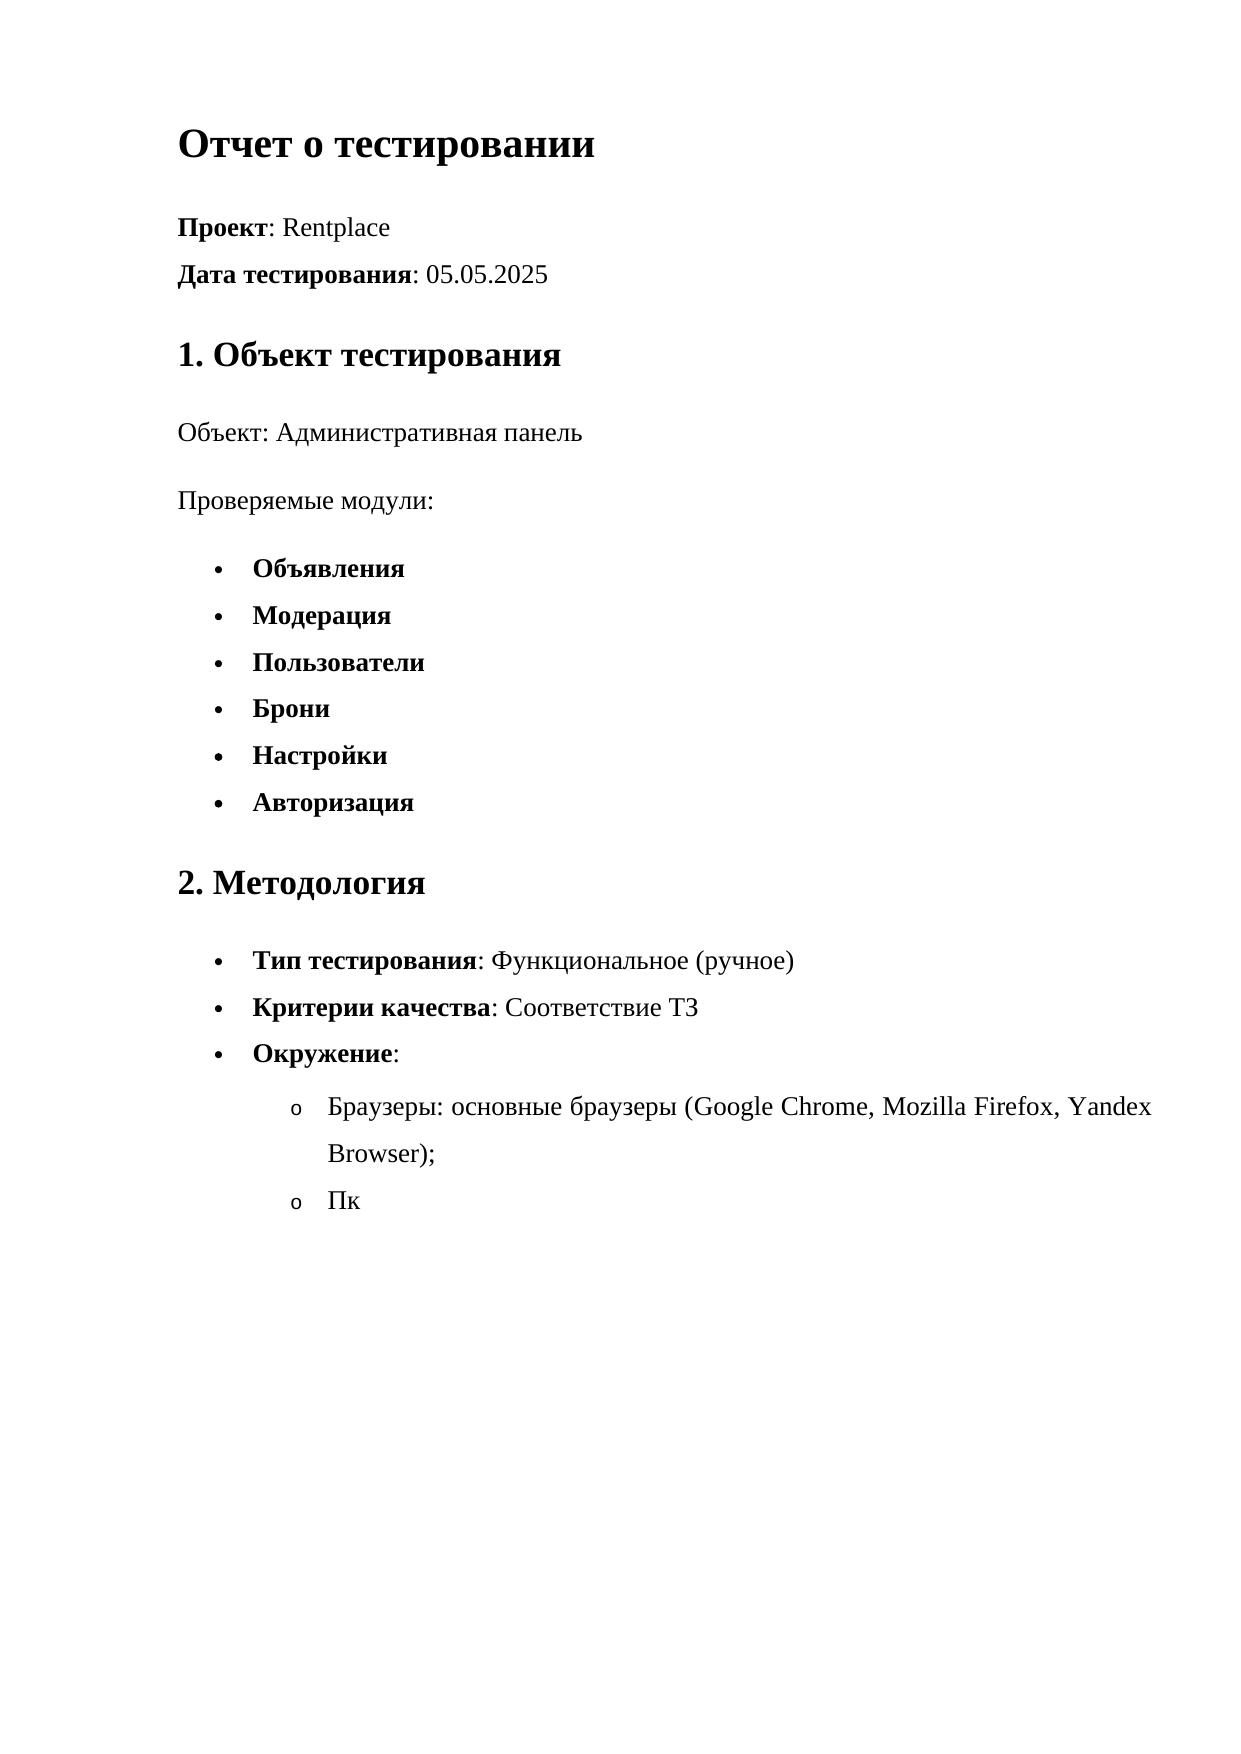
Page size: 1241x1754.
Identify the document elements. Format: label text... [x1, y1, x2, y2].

text Проект: Rentplace Дата тестирования: 05.05.2025 [177, 211, 1152, 289]
list Пользователи [215, 646, 1152, 677]
text Проверяемые модули: [177, 484, 1152, 515]
list Авторизация [215, 786, 1152, 817]
list Настройки [215, 739, 1152, 770]
list Объявления [215, 552, 1152, 583]
text Отчет о тестировании [177, 118, 1152, 166]
text 1. Объект тестирования [177, 333, 1152, 374]
text Объект: Административная панель [177, 416, 1152, 447]
text 2. Методология [177, 861, 1152, 902]
list Браузеры: основные браузеры (Google Chrome, Mozilla Firefox, Yandex Browser); [290, 1090, 1152, 1169]
list Пк [290, 1184, 1152, 1216]
list Брони [215, 692, 1152, 723]
list Тип тестирования: Функциональное (ручное) [215, 944, 1152, 975]
list Модерация [215, 599, 1152, 630]
list Критерии качества: Соответствие ТЗ [215, 991, 1152, 1022]
list Окружение: [215, 1037, 1152, 1069]
